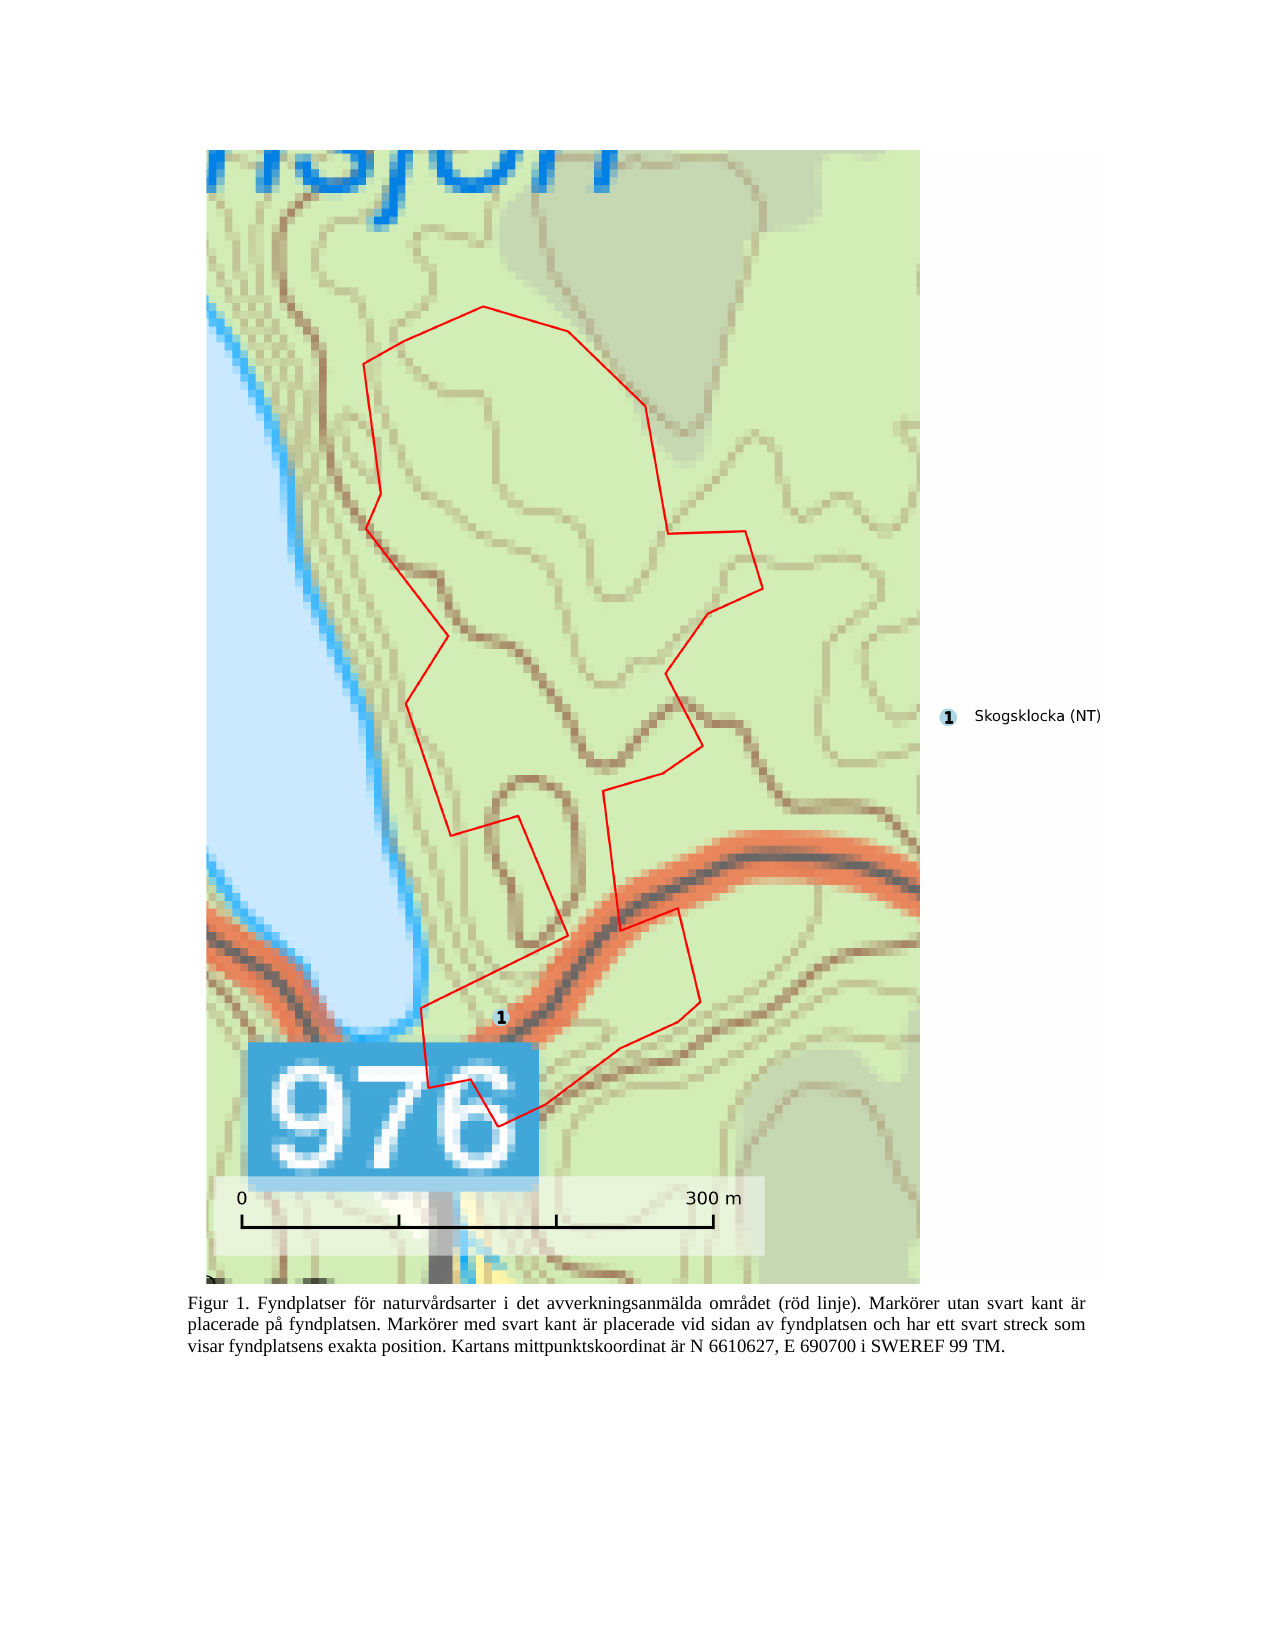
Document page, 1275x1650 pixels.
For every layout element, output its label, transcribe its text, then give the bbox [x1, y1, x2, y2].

picture [206, 150, 1107, 1284]
text Figur 1. Fyndplatser för naturvårdsarter i det avverkningsanmälda området (röd linje). Markörer utan svart kant är placerade på fyndplatsen. Markörer med svart kant är placerade vid sidan av fyndplatsen och har ett svart streck som visar fyndplatsens exakta position. Kartans mittpunktskoordinat är N 6610627, E 690700 i SWEREF 99 TM. [187, 1292, 1087, 1356]
